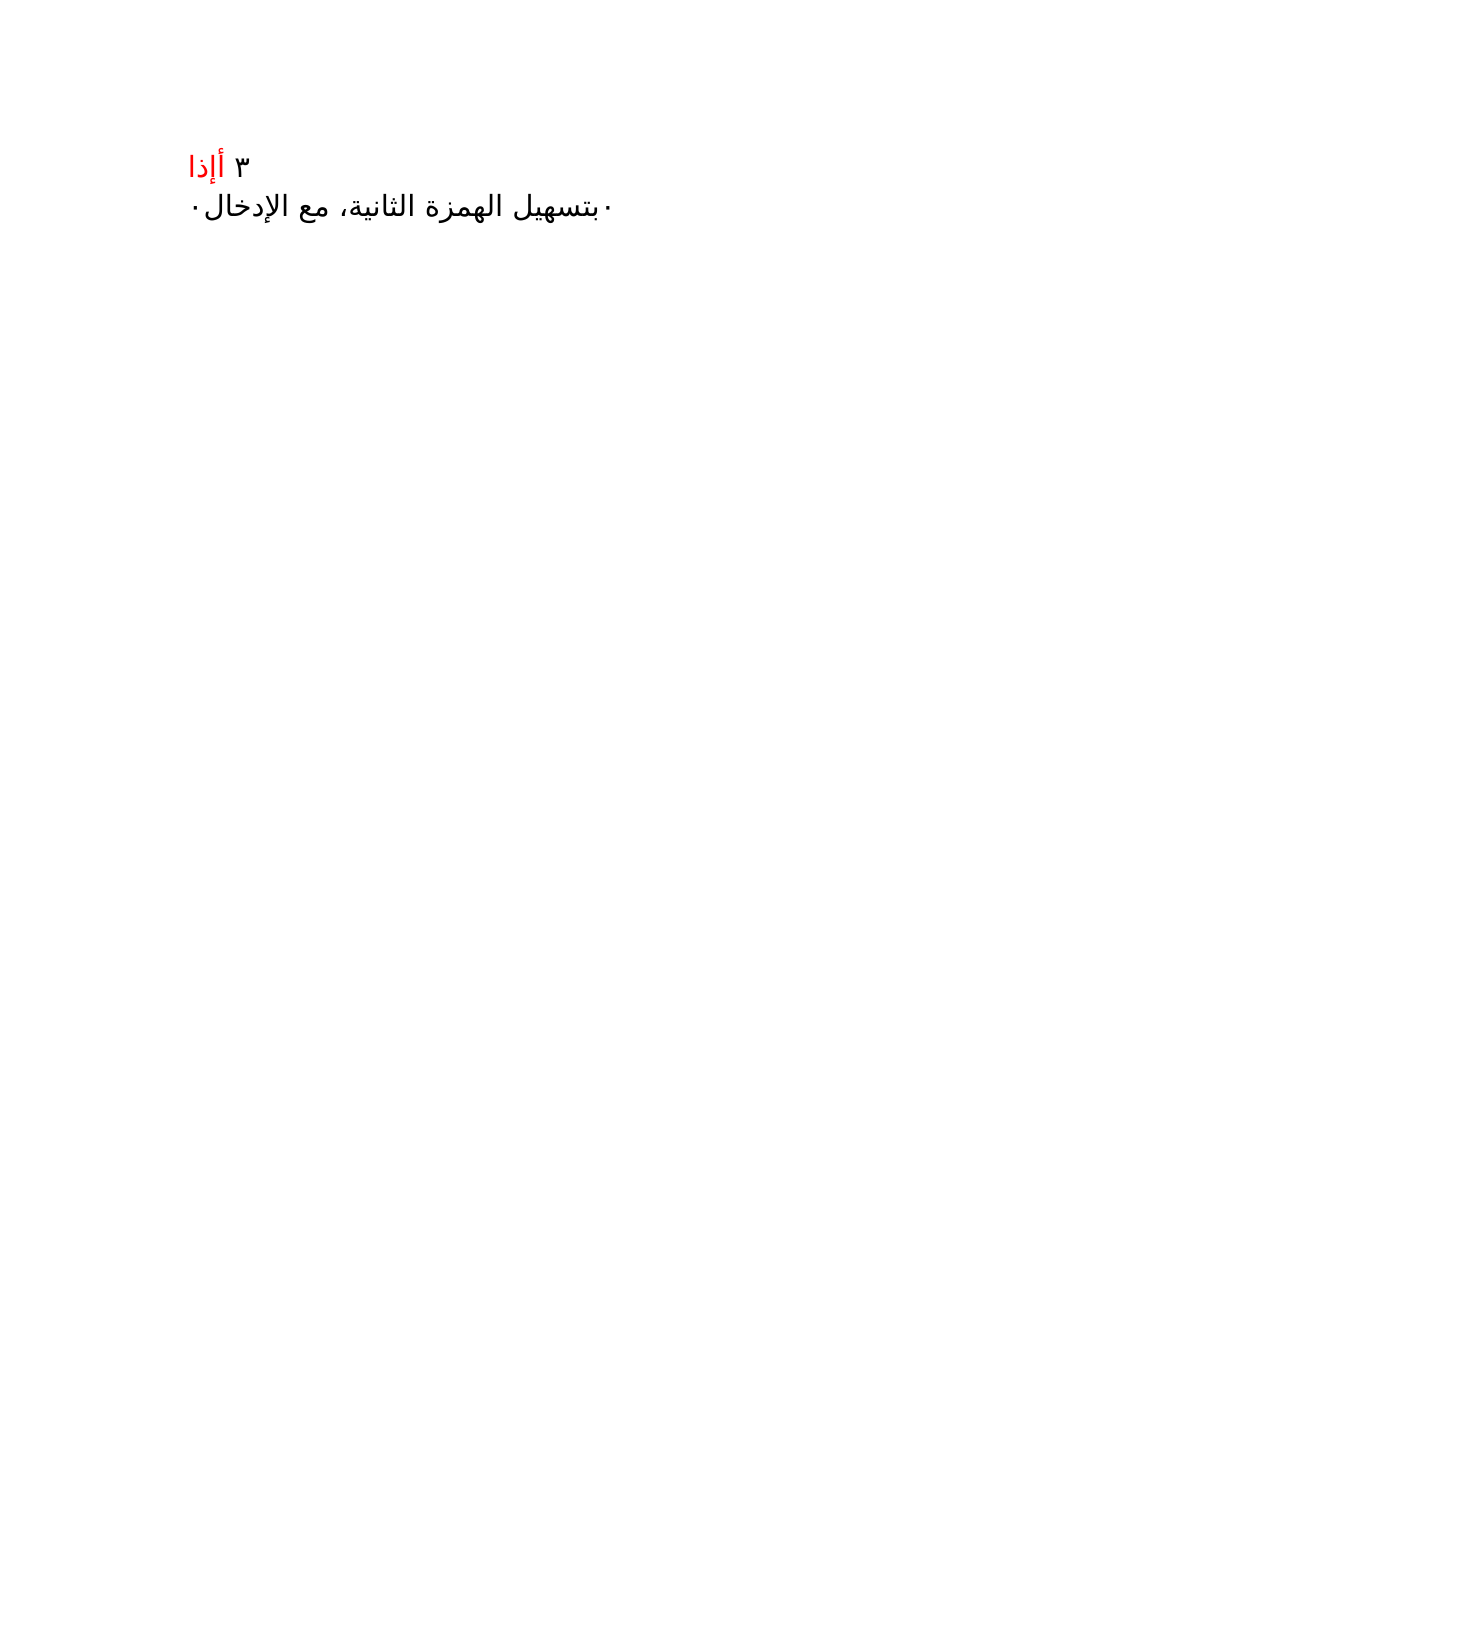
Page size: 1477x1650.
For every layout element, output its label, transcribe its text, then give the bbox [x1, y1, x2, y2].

text ٣ أإذا ٠بتسهيل الهمزة الثانية، مع الإدخال٠ [187, 150, 1289, 223]
